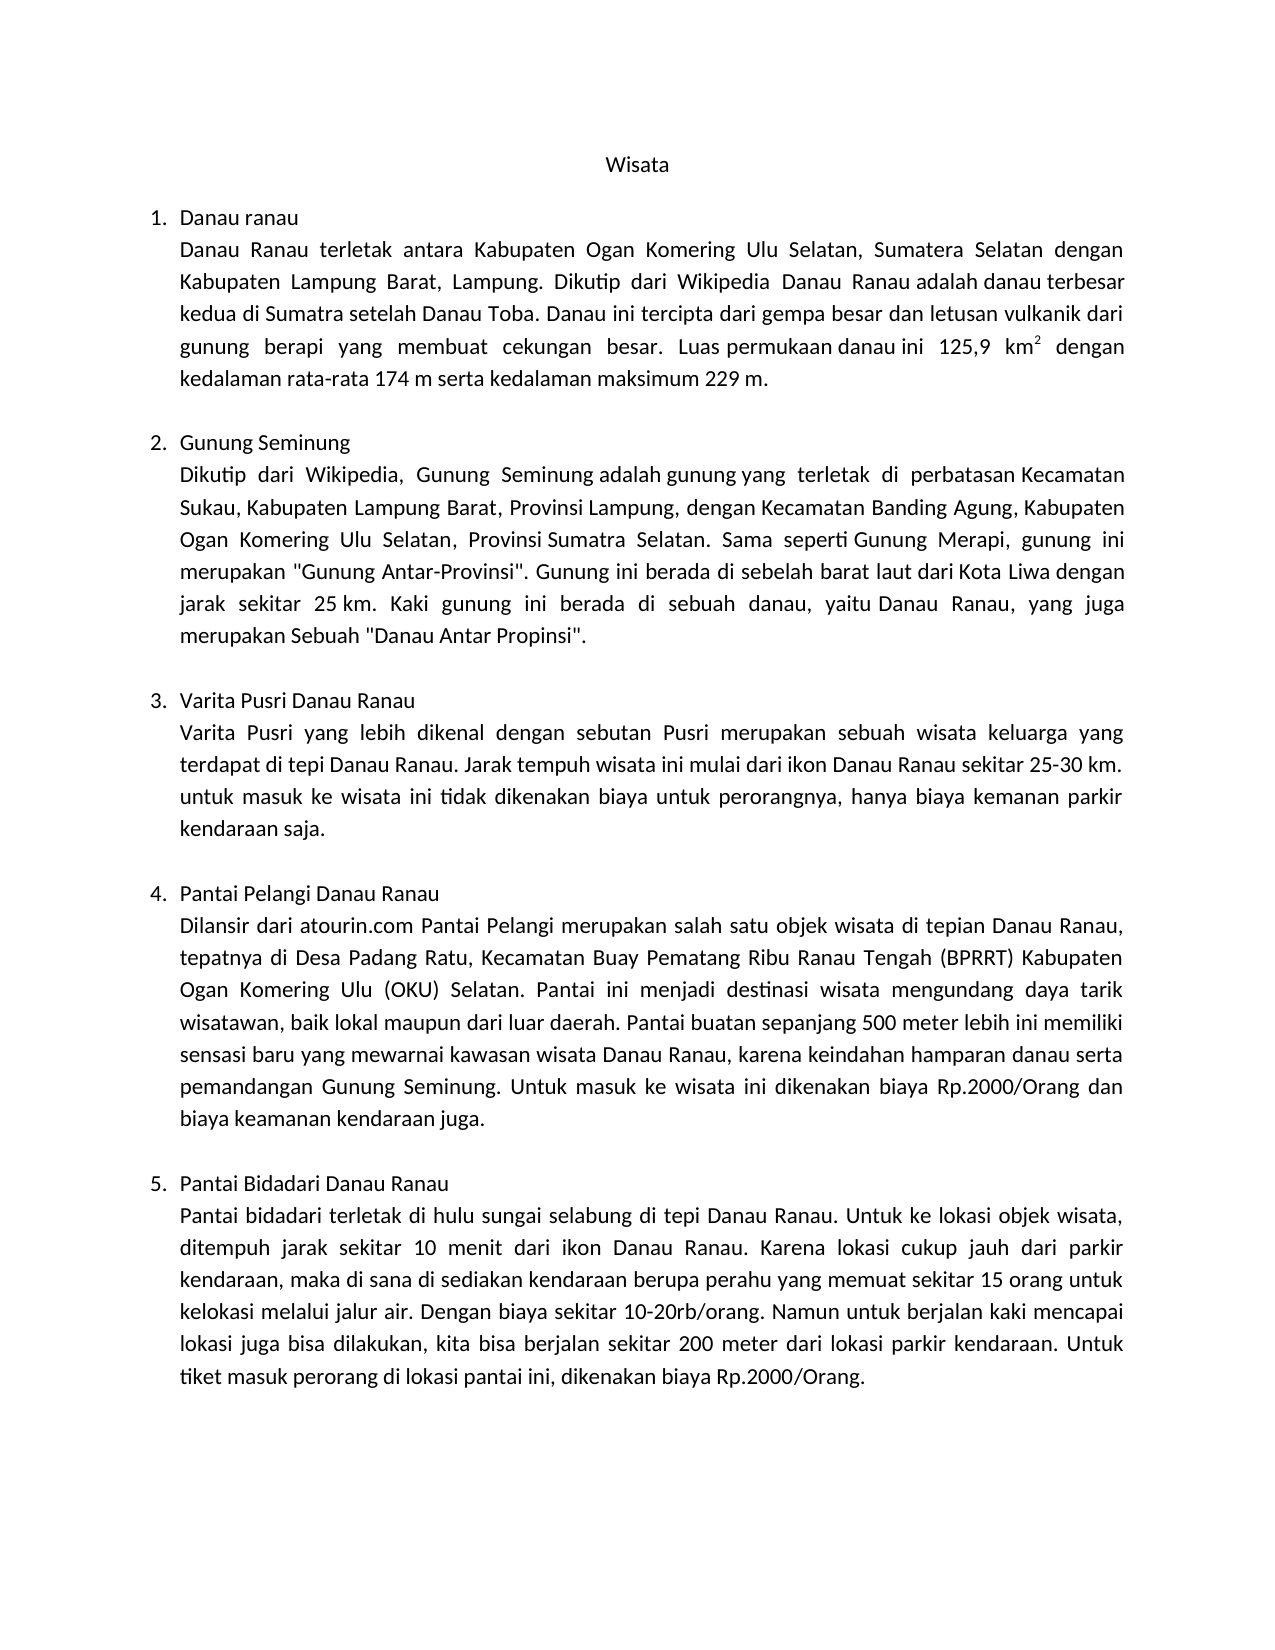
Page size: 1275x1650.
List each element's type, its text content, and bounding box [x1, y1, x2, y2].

text Dilansir dari atourin.com Pantai Pelangi merupakan salah satu objek wisata di tepian Danau Ranau, tepatnya di Desa Padang Ratu, Kecamatan Buay Pematang Ribu Ranau Tengah (BPRRT) Kabupaten Ogan Komering Ulu (OKU) Selatan. Pantai ini menjadi destinasi wisata mengundang daya tarik wisatawan, baik lokal maupun dari luar daerah. Pantai buatan sepanjang 500 meter lebih ini memiliki sensasi baru yang mewarnai kawasan wisata Danau Ranau, karena keindahan hamparan danau serta pemandangan Gunung Seminung. Untuk masuk ke wisata ini dikenakan biaya Rp.2000/Orang dan biaya keamanan kendaraan juga. [179, 911, 1125, 954]
list Pantai Pelangi Danau Ranau [150, 879, 1125, 907]
list Varita Pusri Danau Ranau [150, 686, 1125, 714]
list Danau ranau [150, 203, 1125, 231]
text Pantai bidadari terletak di hulu sungai selabung di tepi Danau Ranau. Untuk ke lokasi objek wisata, ditempuh jarak sekitar 10 menit dari ikon Danau Ranau. Karena lokasi cukup jauh dari parkir kendaraan, maka di sana di sediakan kendaraan berupa perahu yang memuat sekitar 15 orang untuk kelokasi melalui jalur air. Dengan biaya sekitar 10-20rb/orang. Namun untuk berjalan kaki mencapai lokasi juga bisa dilakukan, kita bisa berjalan sekitar 200 meter dari lokasi parkir kendaraan. Untuk tiket masuk perorang di lokasi pantai ini, dikenakan biaya Rp.2000/Orang. [179, 1201, 1125, 1390]
text Wisata [150, 150, 1125, 178]
text Danau Ranau terletak antara Kabupaten Ogan Komering Ulu Selatan, Sumatera Selatan dengan Kabupaten Lampung Barat, Lampung. Dikutip dari Wikipedia Danau Ranau adalah danau terbesar kedua di Sumatra setelah Danau Toba. Danau ini tercipta dari gempa besar dan letusan vulkanik dari gunung berapi yang membuat cekungan besar. Luas permukaan danau ini 125,9 km2 dengan kedalaman rata-rata 174 m serta kedalaman maksimum 229 m. [179, 235, 1125, 392]
text Dikutip dari Wikipedia, Gunung Seminung adalah gunung yang terletak di perbatasan Kecamatan Sukau, Kabupaten Lampung Barat, Provinsi Lampung, dengan Kecamatan Banding Agung, Kabupaten Ogan Komering Ulu Selatan, Provinsi Sumatra Selatan. Sama seperti Gunung Merapi, gunung ini merupakan "Gunung Antar-Provinsi". Gunung ini berada di sebelah barat laut dari Kota Liwa dengan jarak sekitar 25 km. Kaki gunung ini berada di sebuah danau, yaitu Danau Ranau, yang juga merupakan Sebuah "Danau Antar Propinsi". [179, 461, 1125, 649]
text Varita Pusri yang lebih dikenal dengan sebutan Pusri merupakan sebuah wisata keluarga yang terdapat di tepi Danau Ranau. Jarak tempuh wisata ini mulai dari ikon Danau Ranau sekitar 25-30 km. untuk masuk ke wisata ini tidak dikenakan biaya untuk perorangnya, hanya biaya kemanan parkir kendaraan saja. [179, 718, 1125, 843]
list Gunung Seminung [150, 428, 1125, 456]
text Dilansir dari atourin.com Pantai Pelangi merupakan salah satu objek wisata di tepian Danau Ranau, tepatnya di Desa Padang Ratu, Kecamatan Buay Pematang Ribu Ranau Tengah (BPRRT) Kabupaten Ogan Komering Ulu (OKU) Selatan. Pantai ini menjadi destinasi wisata mengundang daya tarik wisatawan, baik lokal maupun dari luar daerah. Pantai buatan sepanjang 500 meter lebih ini memiliki sensasi baru yang mewarnai kawasan wisata Danau Ranau, karena keindahan hamparan danau serta pemandangan Gunung Seminung. Untuk masuk ke wisata ini dikenakan biaya Rp.2000/Orang dan biaya keamanan kendaraan juga. [179, 1020, 1125, 1132]
list Pantai Bidadari Danau Ranau [150, 1169, 1125, 1197]
text Dilansir dari atourin.com Pantai Pelangi merupakan salah satu objek wisata di tepian Danau Ranau, tepatnya di Desa Padang Ratu, Kecamatan Buay Pematang Ribu Ranau Tengah (BPRRT) Kabupaten Ogan Komering Ulu (OKU) Selatan. Pantai ini menjadi destinasi wisata mengundang daya tarik wisatawan, baik lokal maupun dari luar daerah. Pantai buatan sepanjang 500 meter lebih ini memiliki sensasi baru yang mewarnai kawasan wisata Danau Ranau, karena keindahan hamparan danau serta pemandangan Gunung Seminung. Untuk masuk ke wisata ini dikenakan biaya Rp.2000/Orang dan biaya keamanan kendaraan juga. [179, 956, 1125, 1019]
